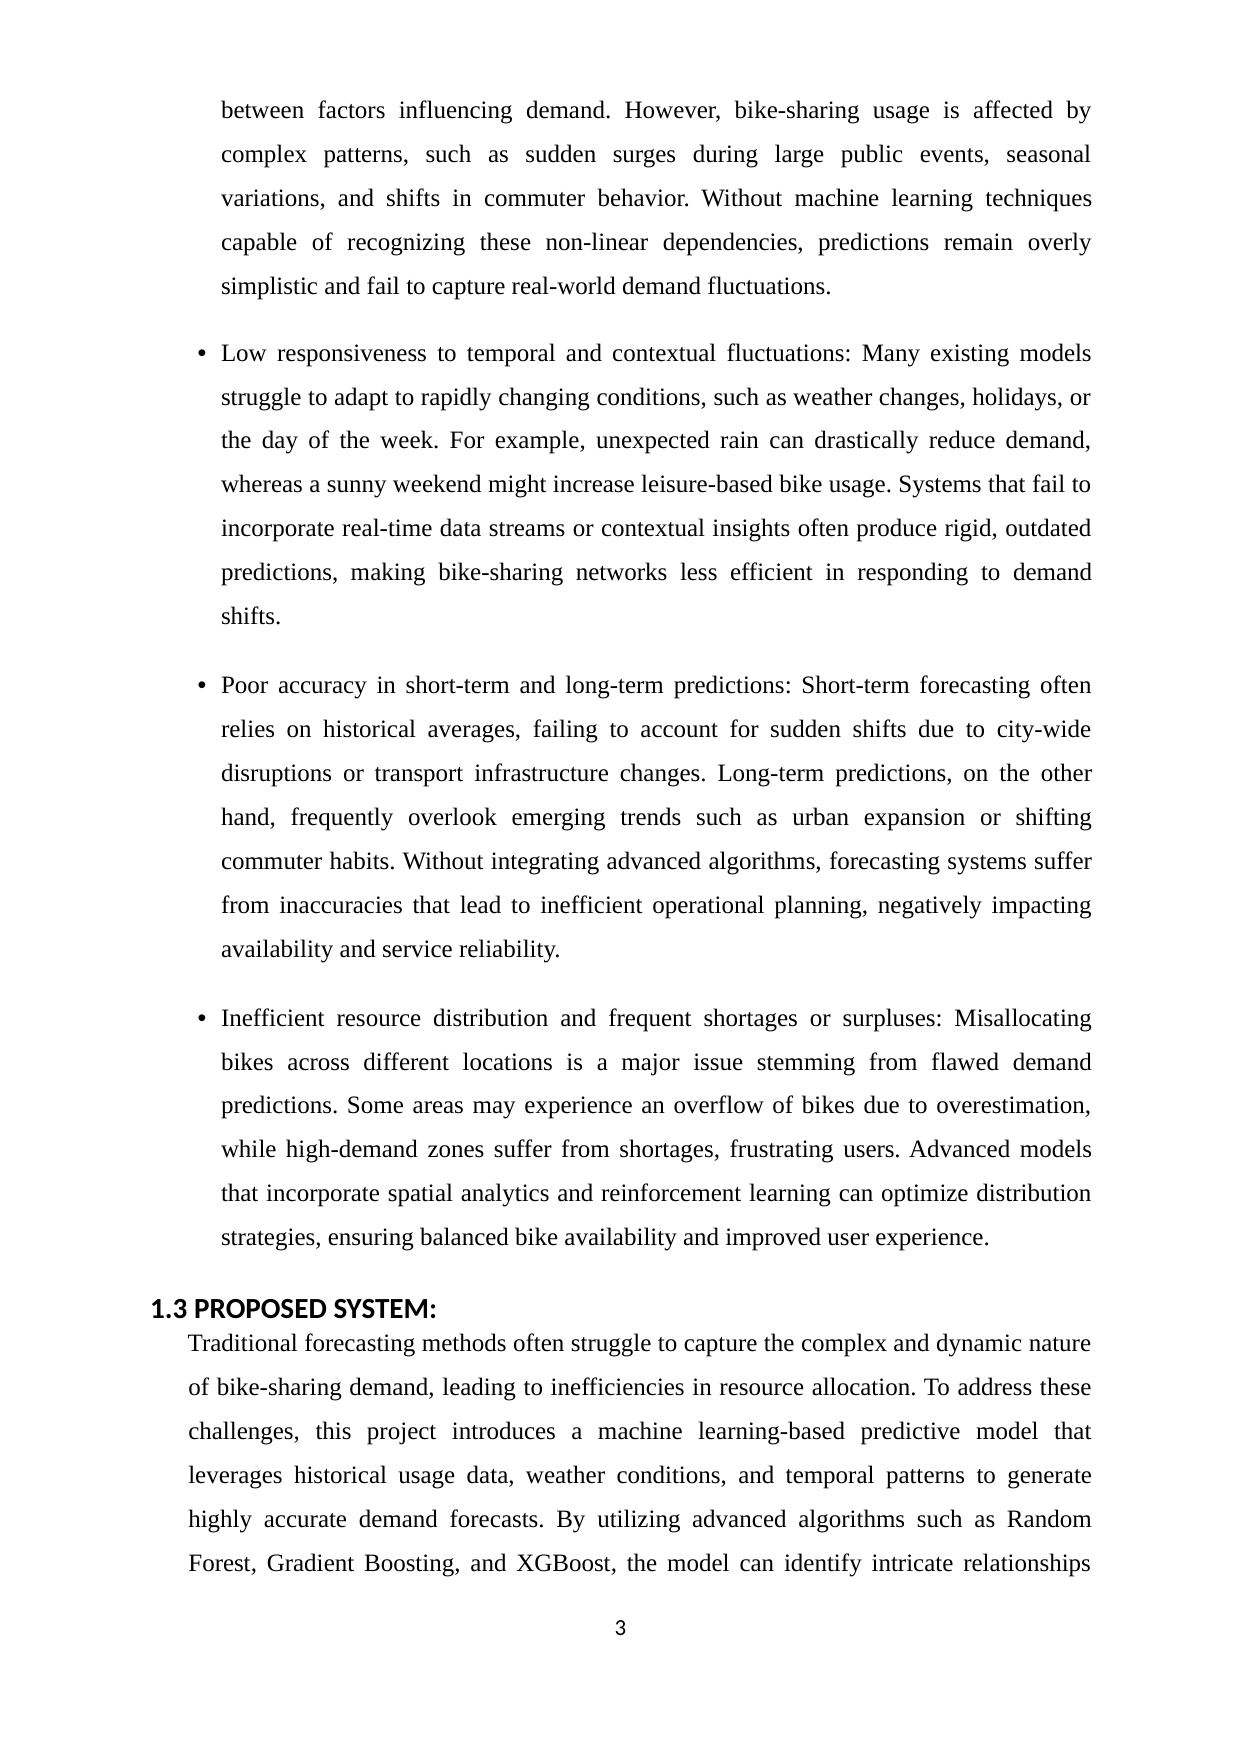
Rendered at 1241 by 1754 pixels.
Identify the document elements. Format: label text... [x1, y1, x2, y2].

list Low responsiveness to temporal and contextual fluctuations: Many existing models struggle to adapt to rapidly changing conditions, such as weather changes, holidays, or the day of the week. For example, unexpected rain can drastically reduce demand, whereas a sunny weekend might increase leisure-based bike usage. Systems that fail to incorporate real-time data streams or contextual insights often produce rigid, outdated predictions, making bike-sharing networks less efficient in responding to demand shifts. [197, 337, 1092, 630]
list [197, 95, 1092, 299]
list Inefficient resource distribution and frequent shortages or surpluses: Misallocating bikes across different locations is a major issue stemming from flawed demand predictions. Some areas may experience an overflow of bikes due to overestimation, while high-demand zones suffer from shortages, frustrating users. Advanced models that incorporate spatial analytics and reinforcement learning can optimize distribution strategies, ensuring balanced bike availability and improved user experience. [197, 1002, 1092, 1251]
list Poor accuracy in short-term and long-term predictions: Short-term forecasting often relies on historical averages, failing to account for sudden shifts due to city-wide disruptions or transport infrastructure changes. Long-term predictions, on the other hand, frequently overlook emerging trends such as urban expansion or shifting commuter habits. Without integrating advanced algorithms, forecasting systems suffer from inaccuracies that lead to inefficient operational planning, negatively impacting availability and service reliability. [197, 670, 1092, 963]
text 1.3 PROPOSED SYSTEM: [150, 1290, 1240, 1326]
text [187, 1328, 1092, 1577]
